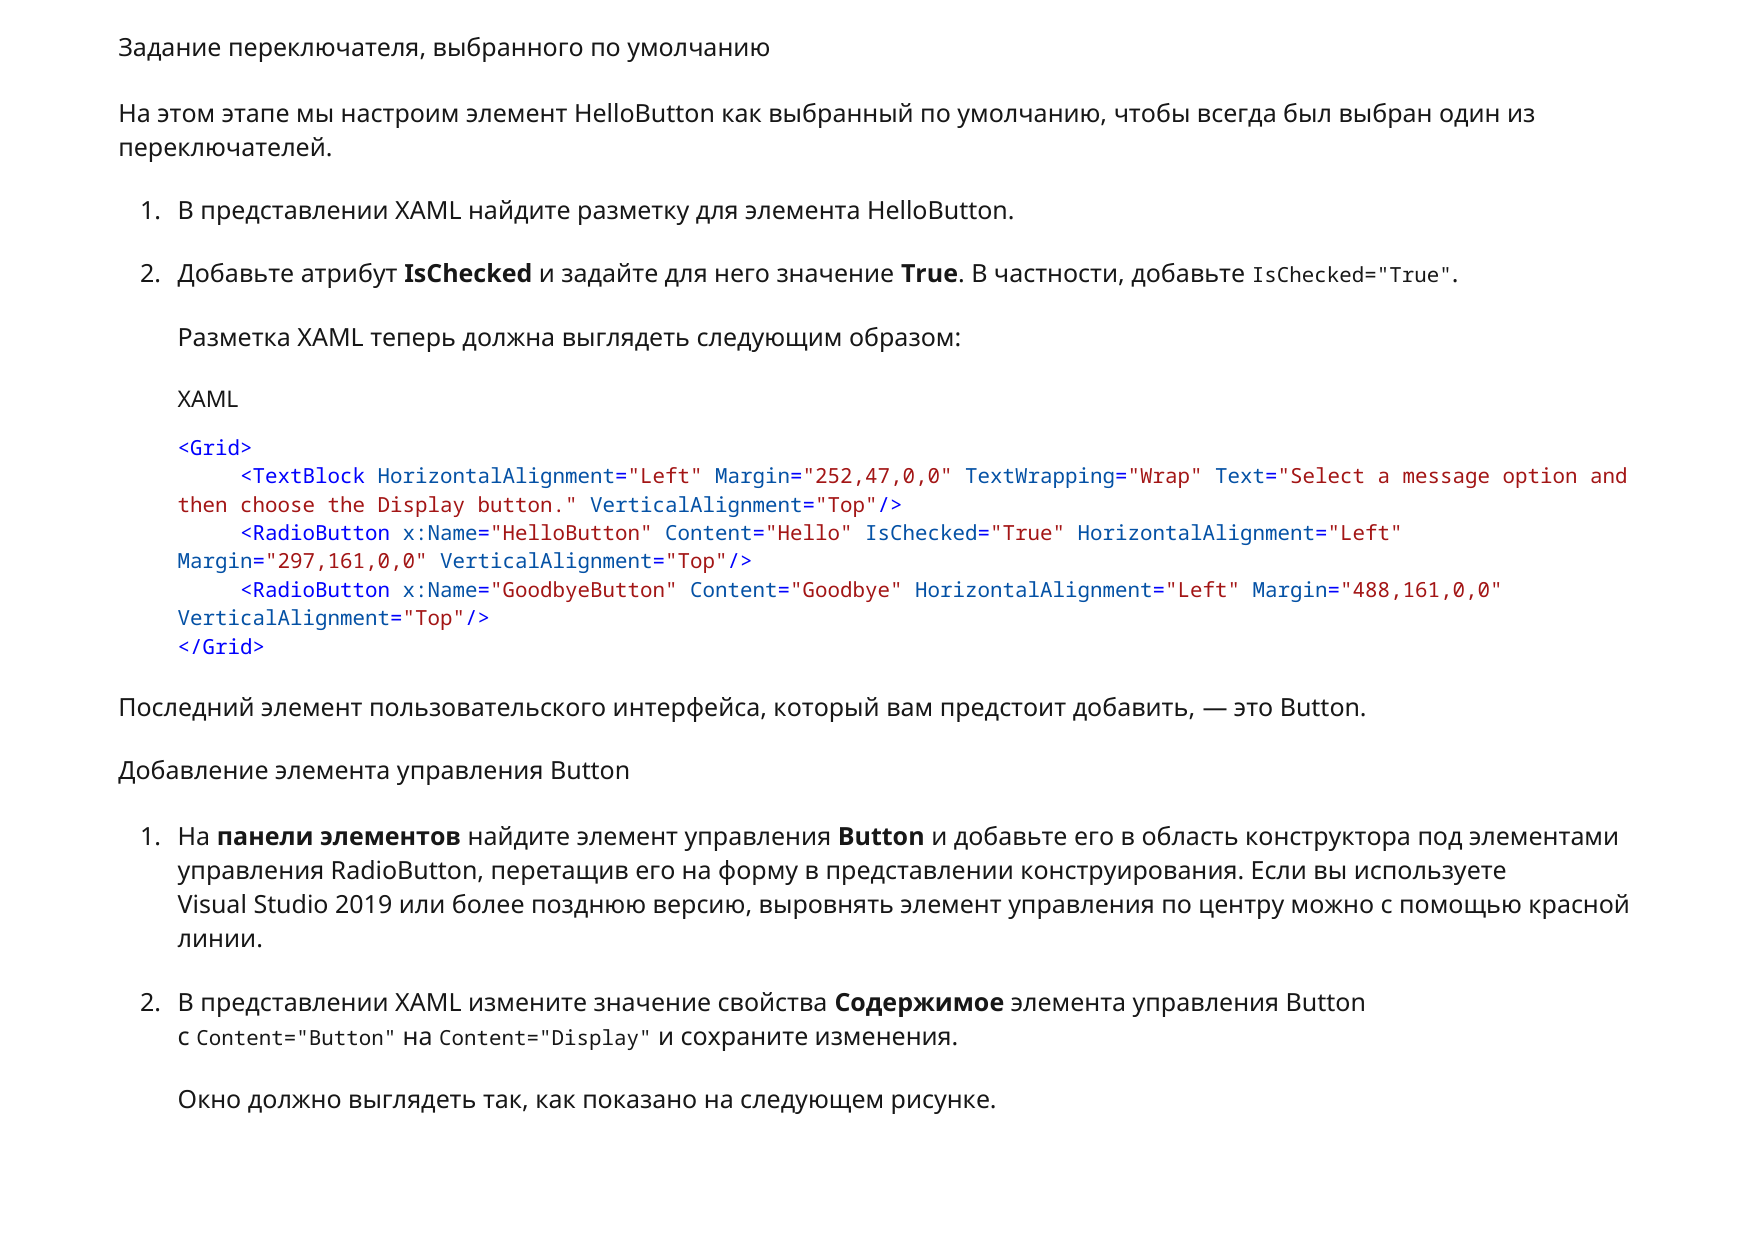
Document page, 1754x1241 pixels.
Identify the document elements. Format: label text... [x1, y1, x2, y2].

text <RadioButton x:Name="HelloButton" Content="Hello" IsChecked="True" HorizontalAlignment="Left" Margin="297,161,0,0" VerticalAlignment="Top"/> [177, 518, 1636, 575]
list В представлении XAML измените значение свойства Содержимое элемента управления Button с Content="Button" на Content="Display" и сохраните изменения. [140, 984, 1636, 1052]
list Добавьте атрибут IsChecked и задайте для него значение True. В частности, добавьте IsChecked="True". [140, 256, 1636, 290]
text <Grid> [177, 433, 1636, 461]
text Окно должно выглядеть так, как показано на следующем рисунке. [177, 1081, 1636, 1116]
text <TextBlock HorizontalAlignment="Left" Margin="252,47,0,0" TextWrapping="Wrap" Text="Select a message option and then choose the Display button." VerticalAlignment="Top"/> [177, 461, 1636, 518]
text Последний элемент пользовательского интерфейса, который вам предстоит добавить, — это Button. [118, 689, 1636, 724]
subtitle Задание переключателя, выбранного по умолчанию [118, 29, 1636, 64]
subtitle Добавление элемента управления Button [118, 753, 1636, 787]
text </Grid> [177, 632, 1636, 660]
list В представлении XAML найдите разметку для элемента HelloButton. [140, 193, 1636, 227]
text На этом этапе мы настроим элемент HelloButton как выбранный по умолчанию, чтобы всегда был выбран один из переключателей. [118, 96, 1636, 164]
text XAML [177, 382, 1636, 414]
list На панели элементов найдите элемент управления Button и добавьте его в область конструктора под элементами управления RadioButton, перетащив его на форму в представлении конструирования. Если вы используете Visual Studio 2019 или более позднюю версию, выровнять элемент управления по центру можно с помощью красной линии. [140, 819, 1636, 955]
text <RadioButton x:Name="GoodbyeButton" Content="Goodbye" HorizontalAlignment="Left" Margin="488,161,0,0" VerticalAlignment="Top"/> [177, 575, 1636, 632]
text Разметка XAML теперь должна выглядеть следующим образом: [177, 319, 1636, 353]
